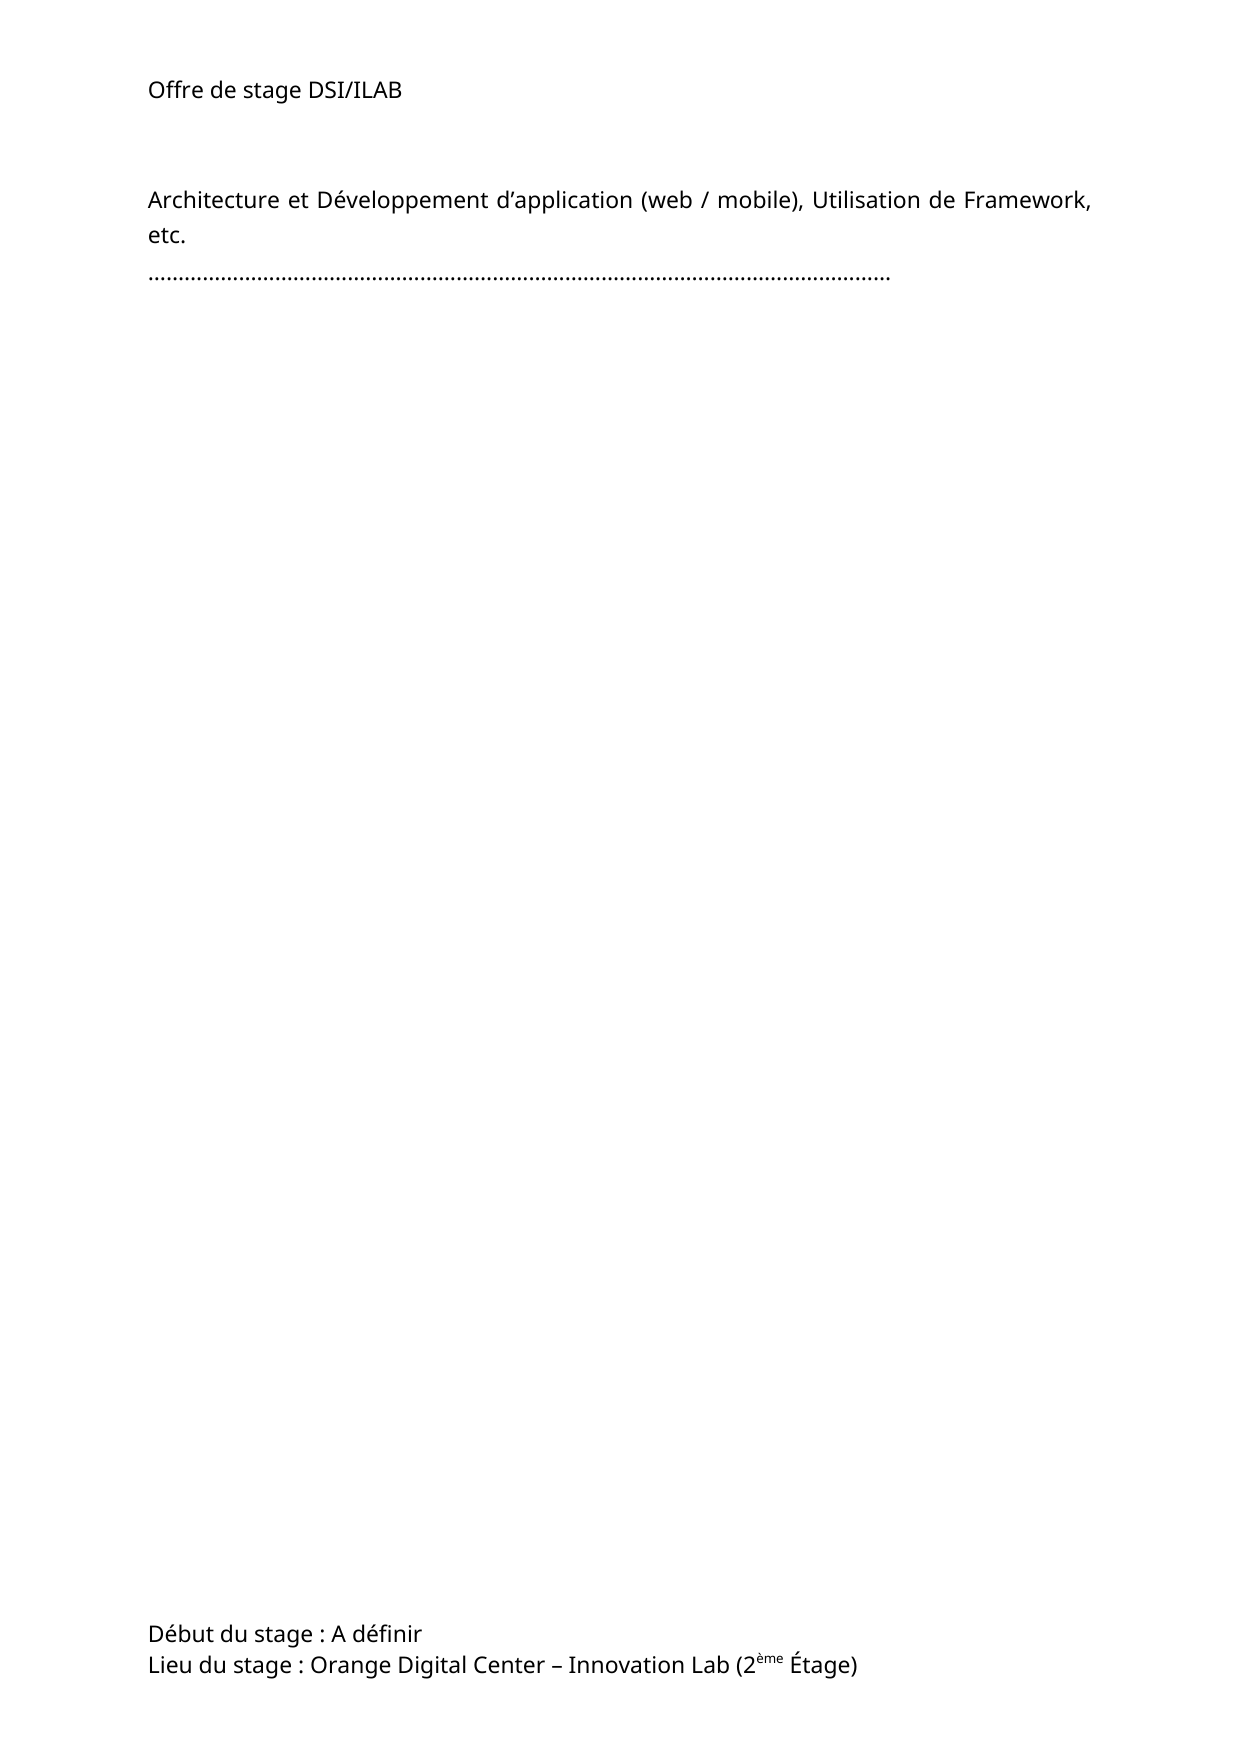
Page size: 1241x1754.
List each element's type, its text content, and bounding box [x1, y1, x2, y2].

text Architecture et Développement d’application (web / mobile), Utilisation de Framework, etc. [148, 183, 1093, 251]
text …………………………………………………………………………………………………………… [148, 255, 1093, 287]
